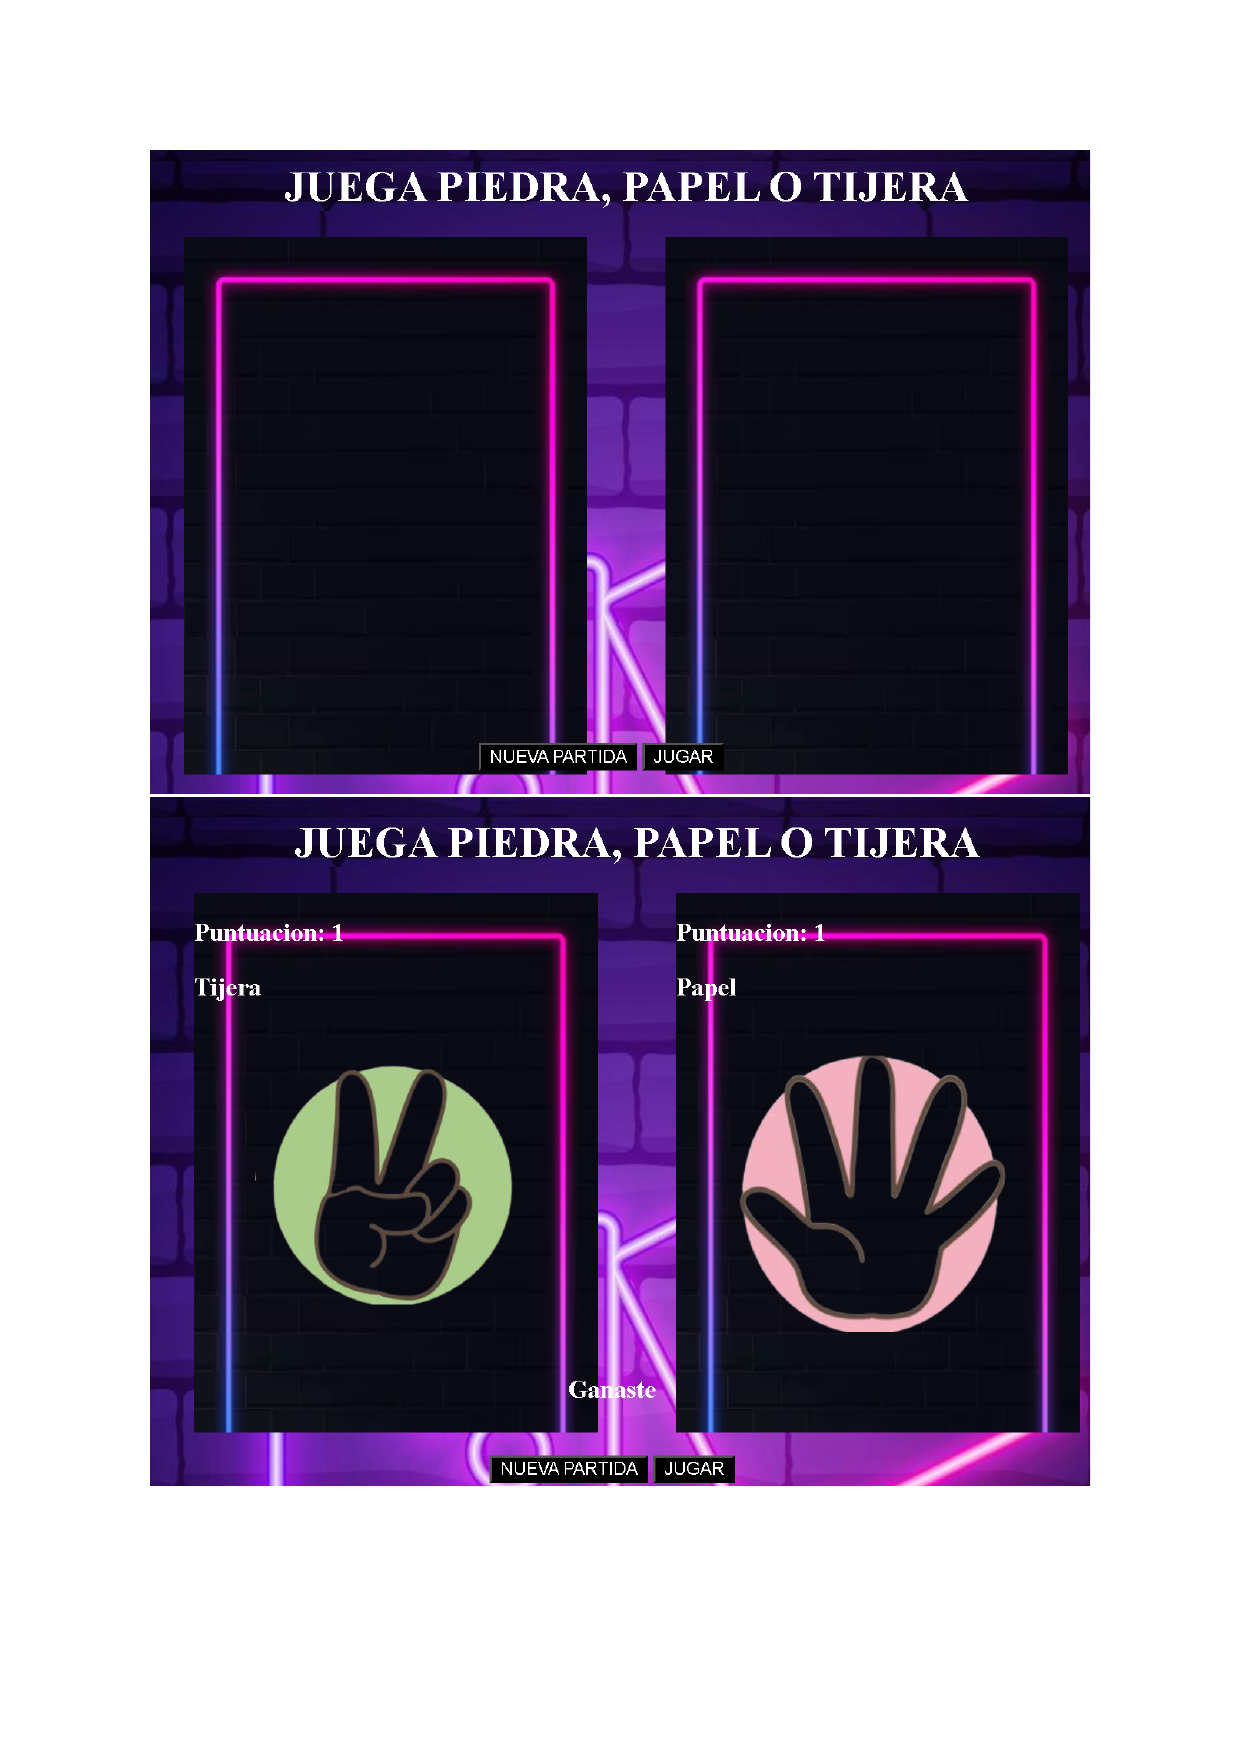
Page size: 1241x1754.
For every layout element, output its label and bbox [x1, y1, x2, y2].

picture [150, 797, 1091, 1486]
picture [150, 150, 1091, 794]
